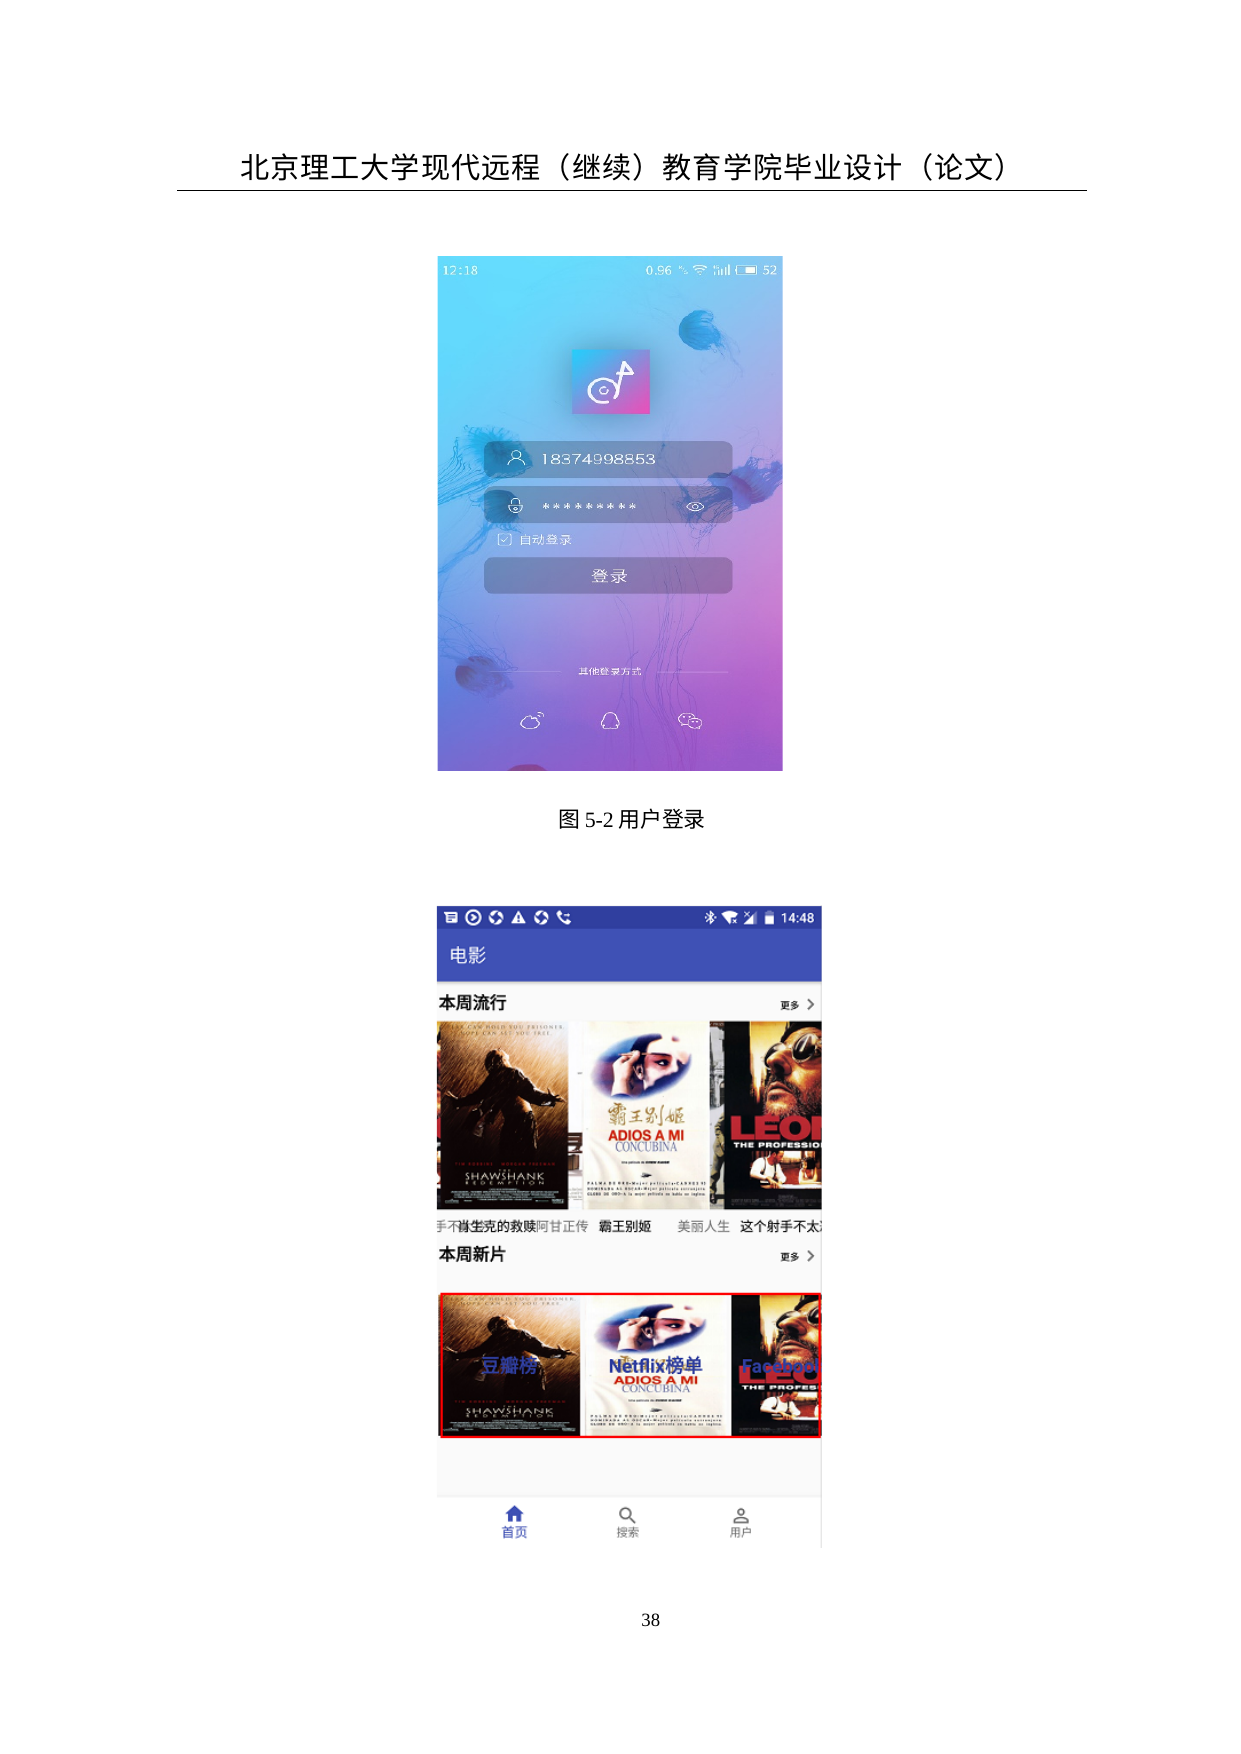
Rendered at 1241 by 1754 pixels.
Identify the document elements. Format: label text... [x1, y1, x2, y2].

picture [436, 905, 822, 1548]
text 图5-2用户登录 [177, 791, 1087, 837]
picture [437, 256, 783, 771]
